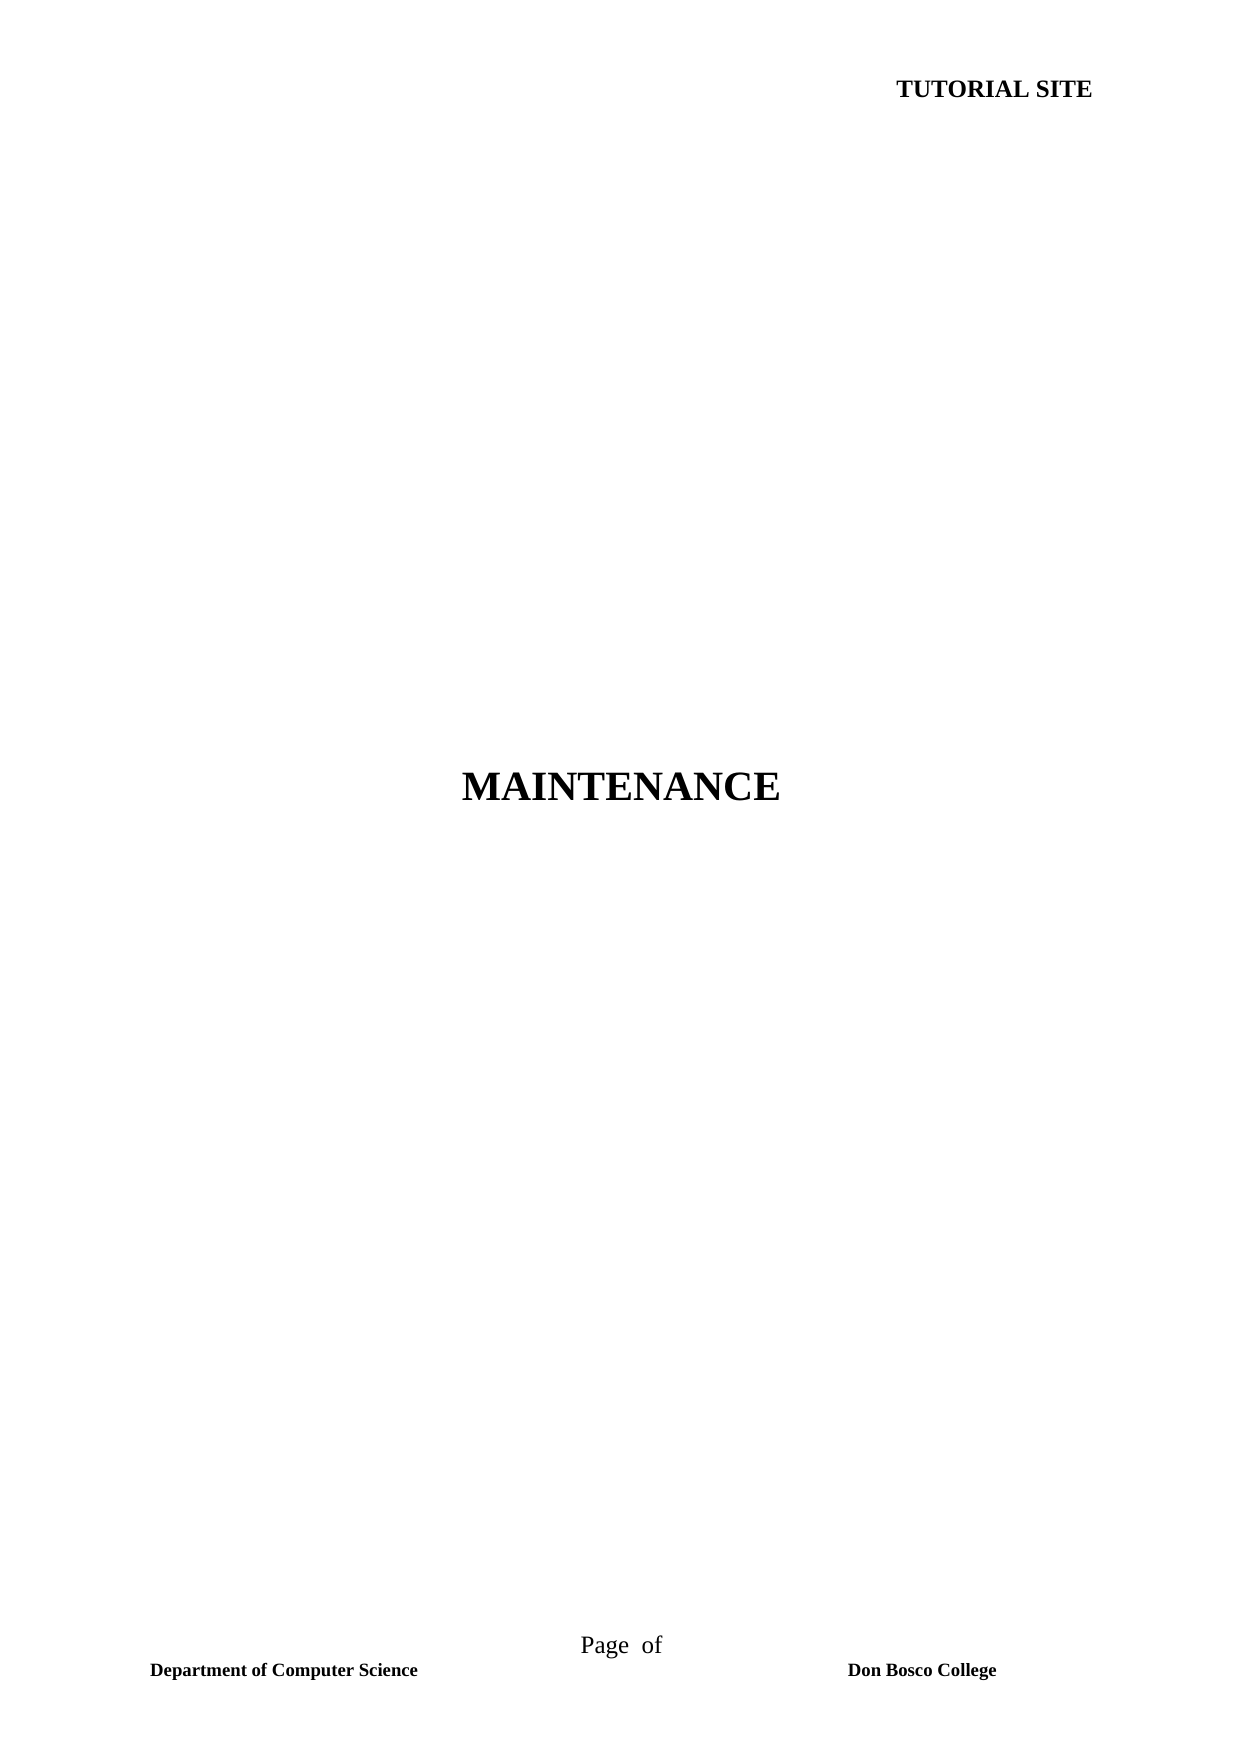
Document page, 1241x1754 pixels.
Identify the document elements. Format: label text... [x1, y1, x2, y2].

text MAINTENANCE [150, 762, 1093, 810]
